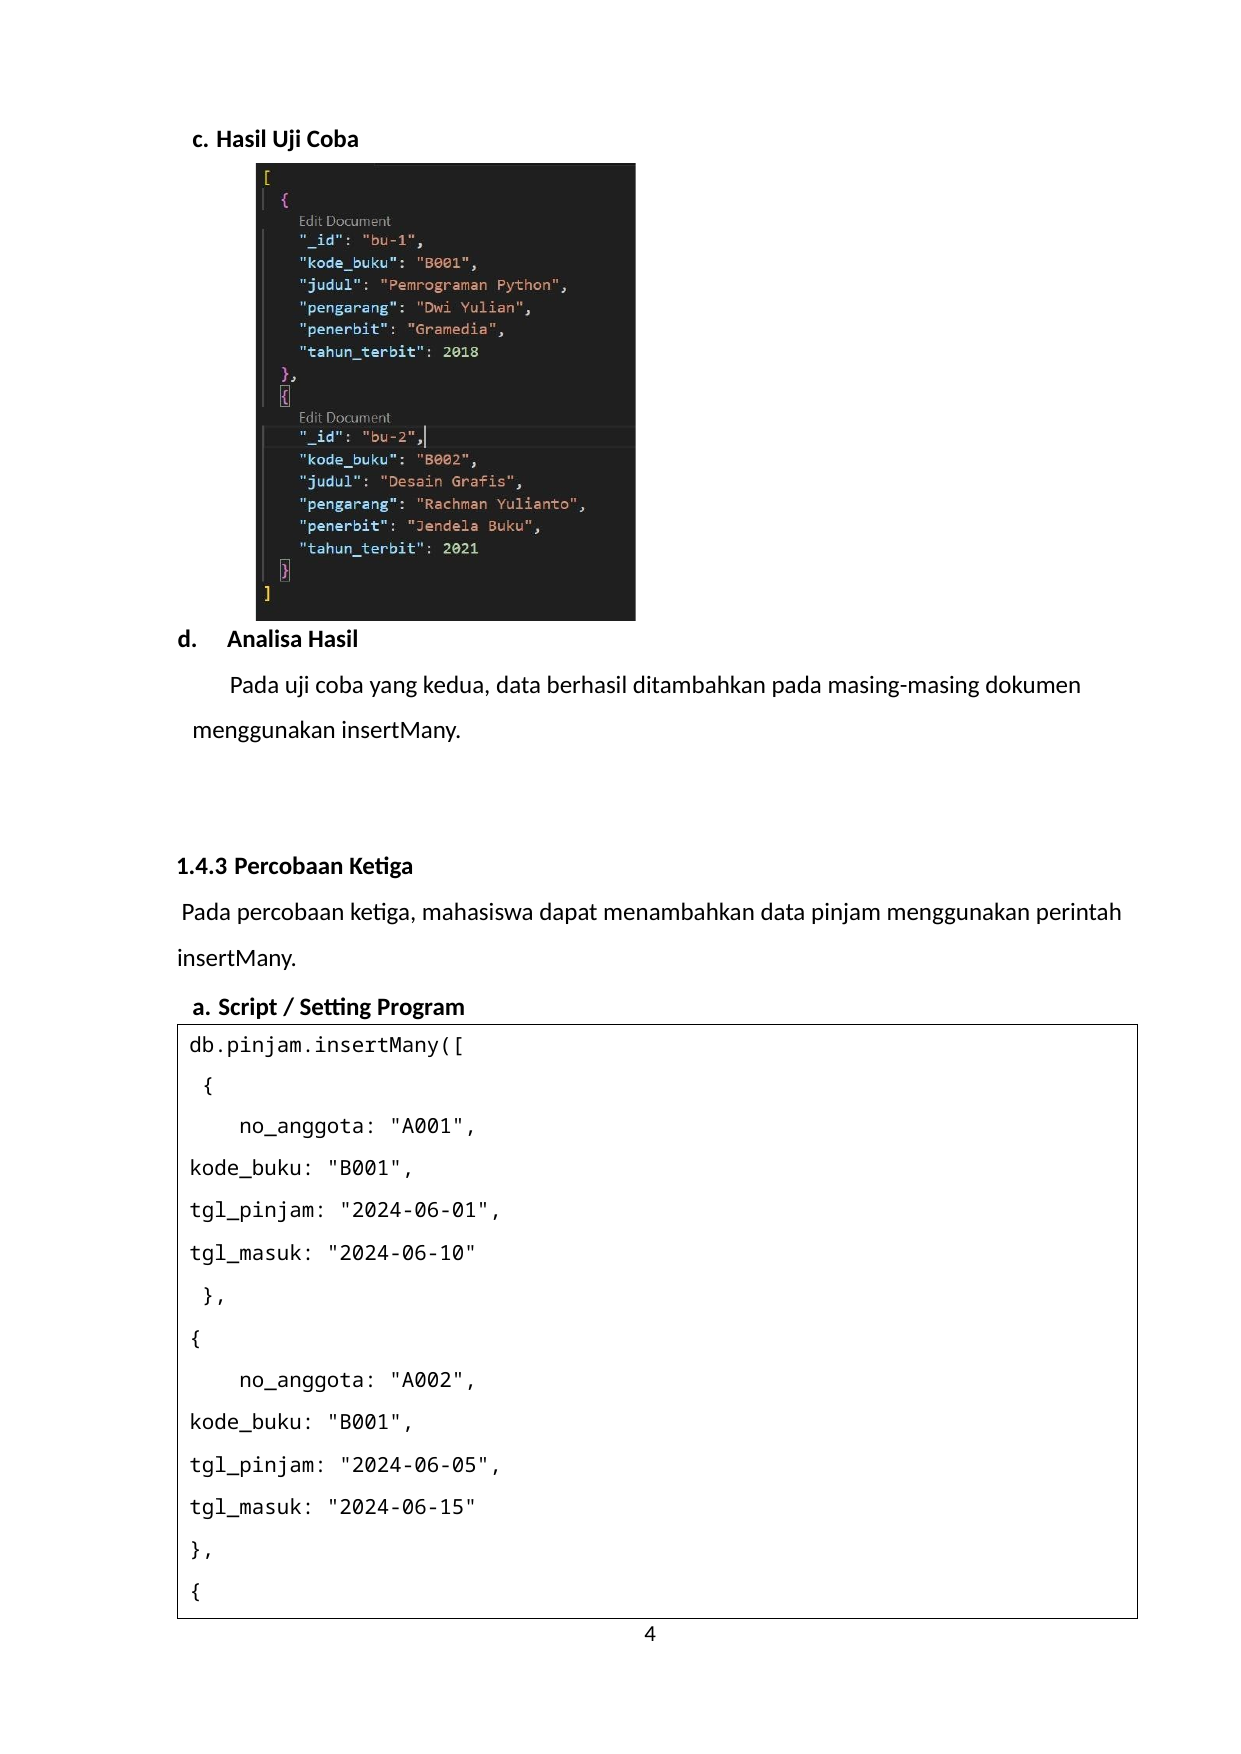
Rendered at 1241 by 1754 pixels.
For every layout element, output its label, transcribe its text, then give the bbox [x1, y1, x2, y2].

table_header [178, 1025, 1137, 1618]
subtitle 1.4.3 Percobaan Ketiga [176, 850, 970, 881]
subtitle c. Hasil Uji Coba [192, 123, 970, 153]
subtitle d. Analisa Hasil [177, 623, 1123, 654]
text Pada percobaan ketiga, mahasiswa dapat menambahkan data pinjam menggunakan perintah insertMany. [176, 896, 1123, 972]
subtitle a. Script / Setting Program [192, 991, 970, 1022]
text Pada uji coba yang kedua, data berhasil ditambahkan pada masing-masing dokumen menggunakan insertMany. [192, 669, 1123, 745]
picture [255, 163, 636, 621]
